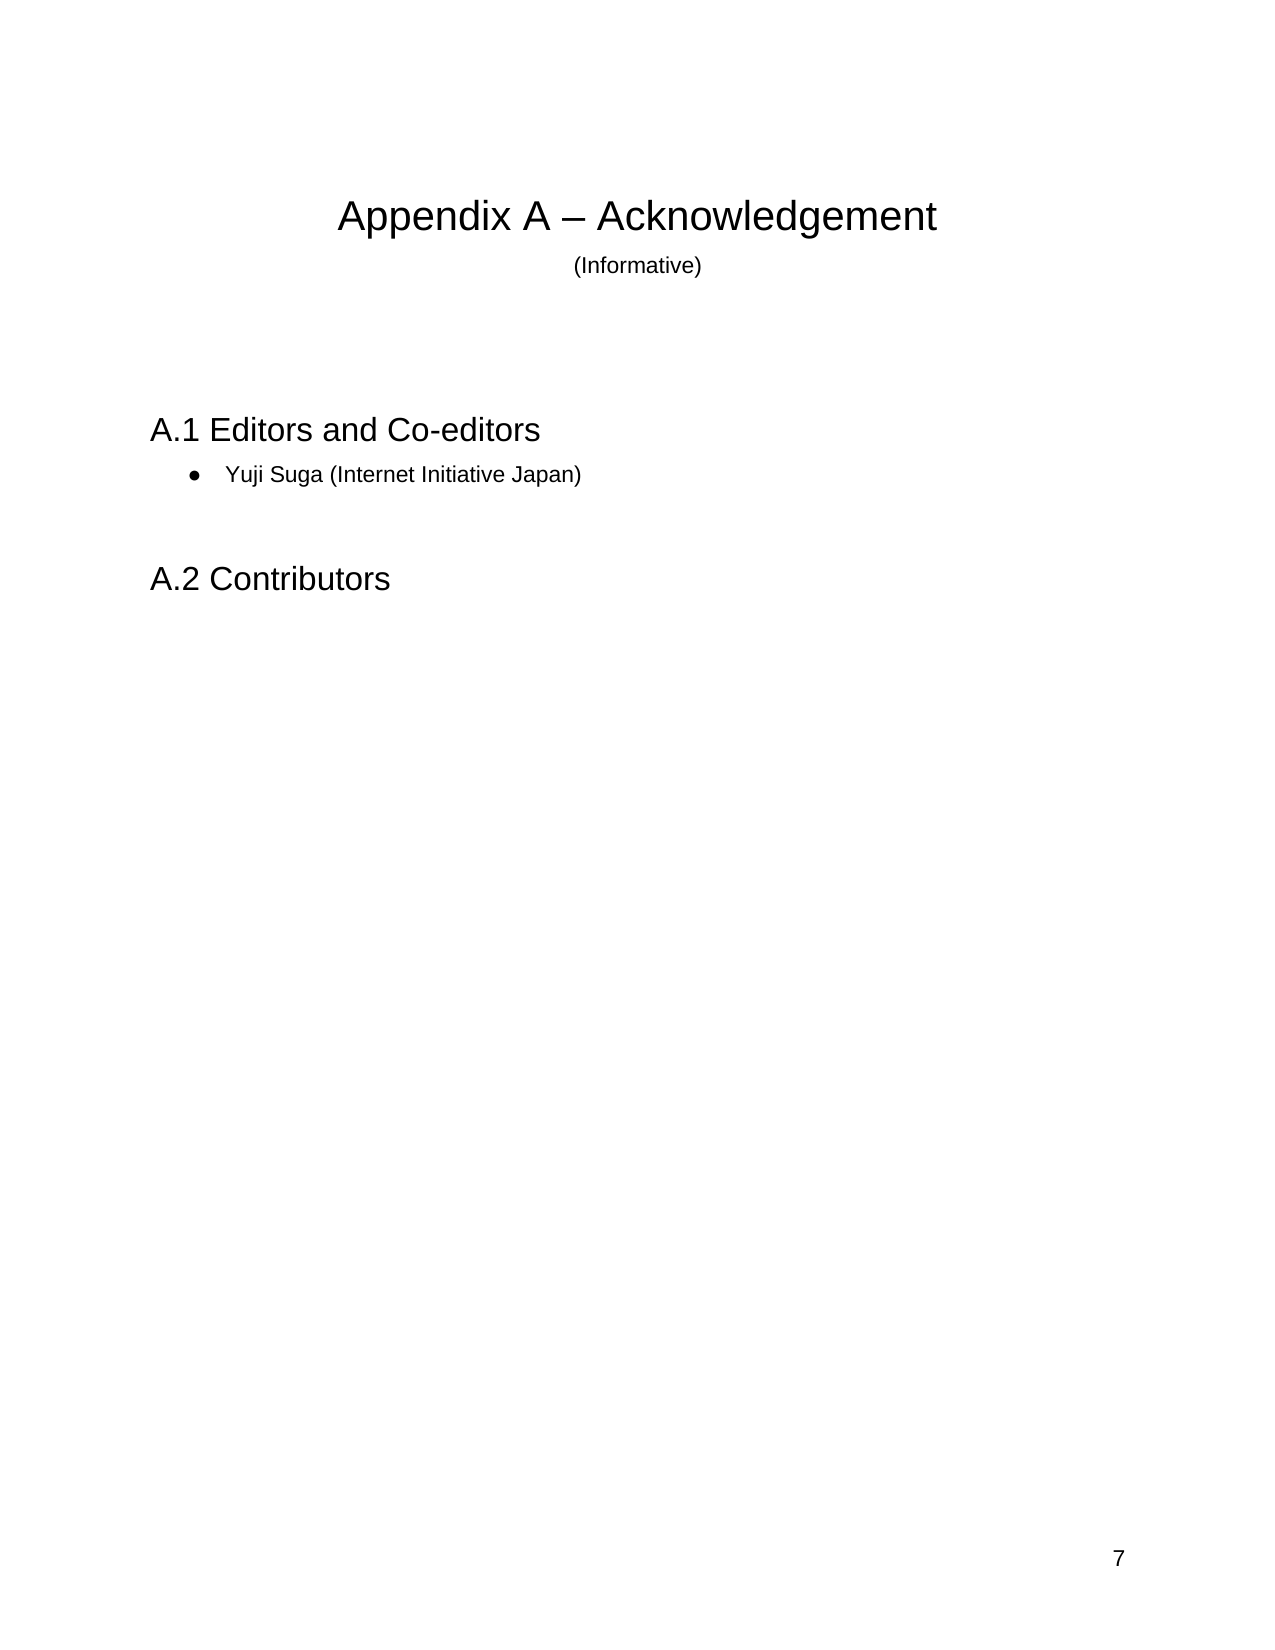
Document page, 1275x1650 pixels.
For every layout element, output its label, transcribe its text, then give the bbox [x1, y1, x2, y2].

subtitle A.2 Contributors [150, 559, 1125, 598]
subtitle A.1 Editors and Co-editors [150, 410, 1125, 449]
list Yuji Suga (Internet Initiative Japan) [187, 461, 1125, 488]
subtitle Appendix A – Acknowledgement [150, 192, 1125, 239]
text (Informative) [150, 252, 1125, 278]
